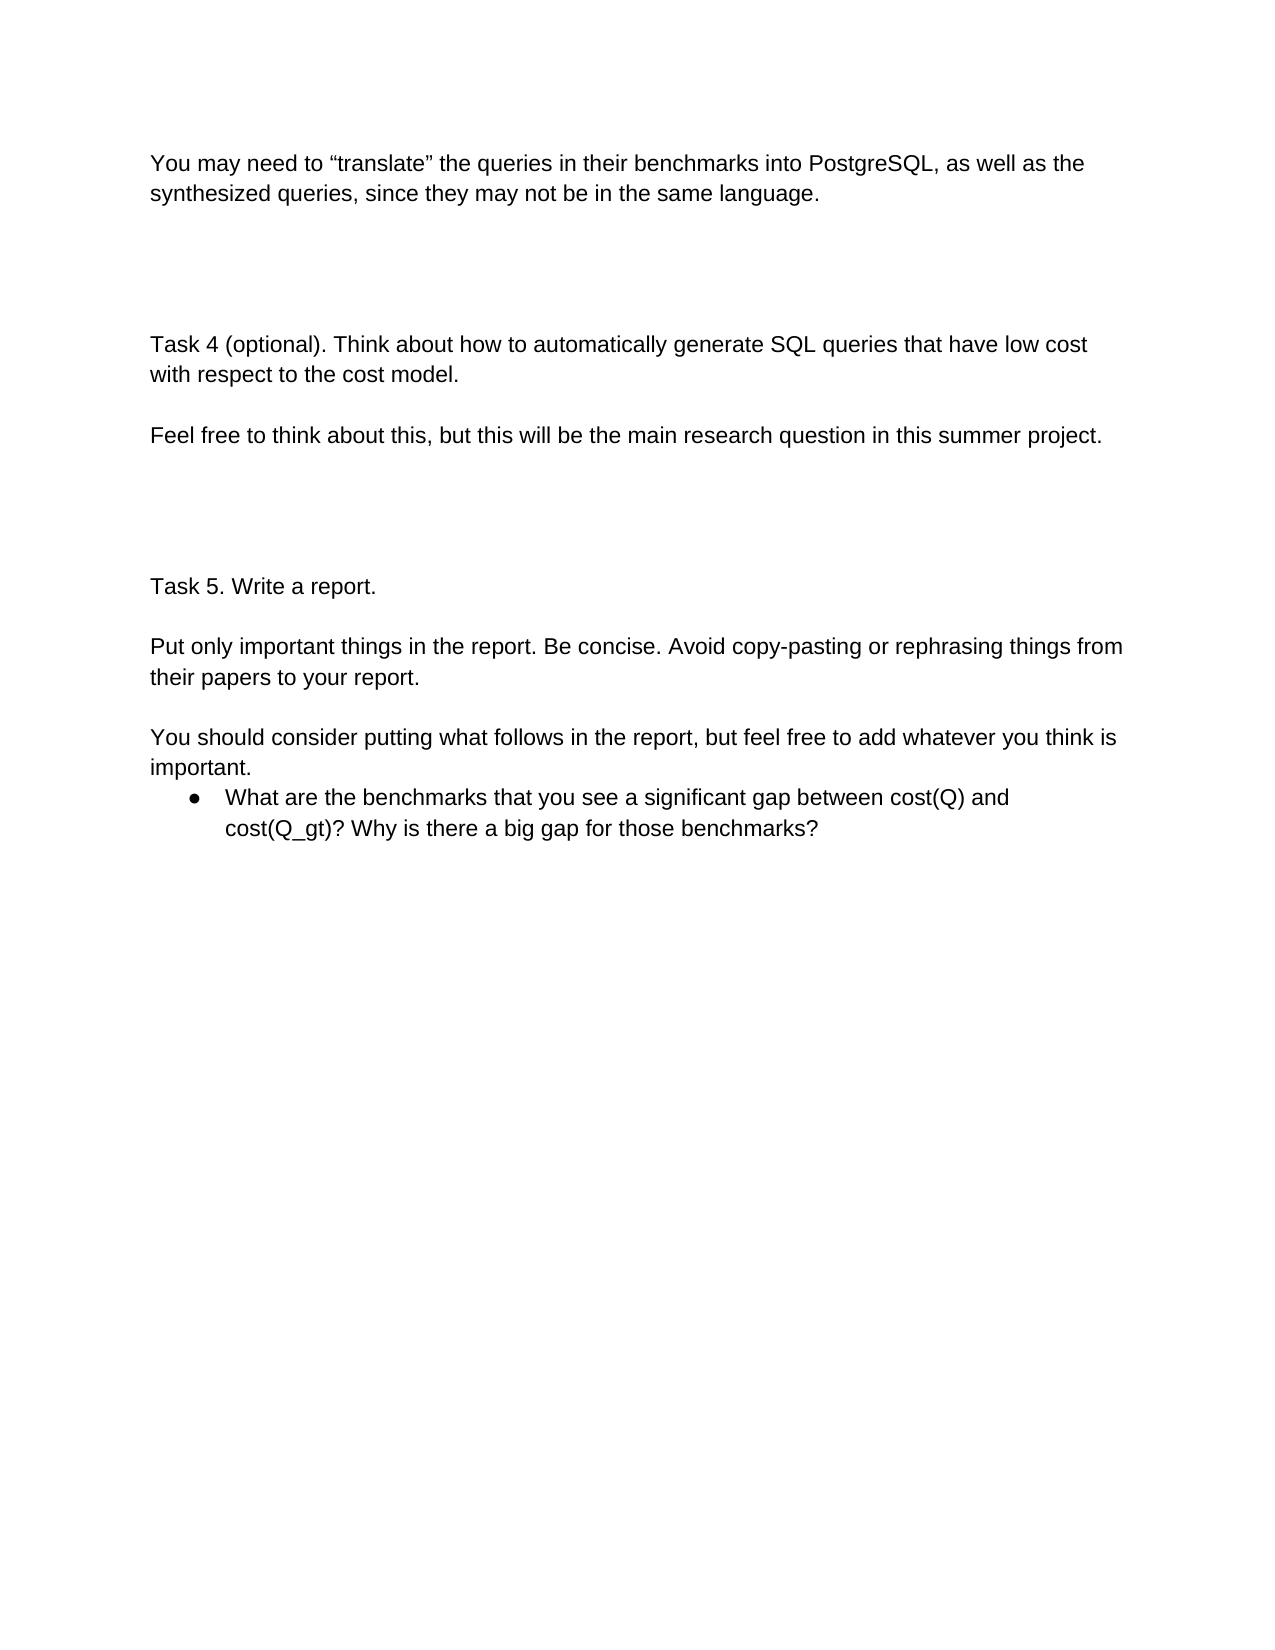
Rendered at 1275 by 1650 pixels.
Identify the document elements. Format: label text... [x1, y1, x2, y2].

text You should consider putting what follows in the report, but feel free to add whatever you think is important. [150, 724, 1125, 781]
text Task 5. Write a report. [150, 573, 1125, 599]
text Task 4 (optional). Think about how to automatically generate SQL queries that have low cost with respect to the cost model. [150, 331, 1125, 388]
text You may need to “translate” the queries in their benchmarks into PostgreSQL, as well as the synthesized queries, since they may not be in the same language. [150, 150, 1125, 207]
list What are the benchmarks that you see a significant gap between cost(Q) and cost(Q_gt)? Why is there a big gap for those benchmarks? [187, 784, 1125, 841]
text Feel free to think about this, but this will be the main research question in this summer project. [150, 422, 1125, 448]
text Put only important things in the report. Be concise. Avoid copy-pasting or rephrasing things from their papers to your report. [150, 633, 1125, 690]
